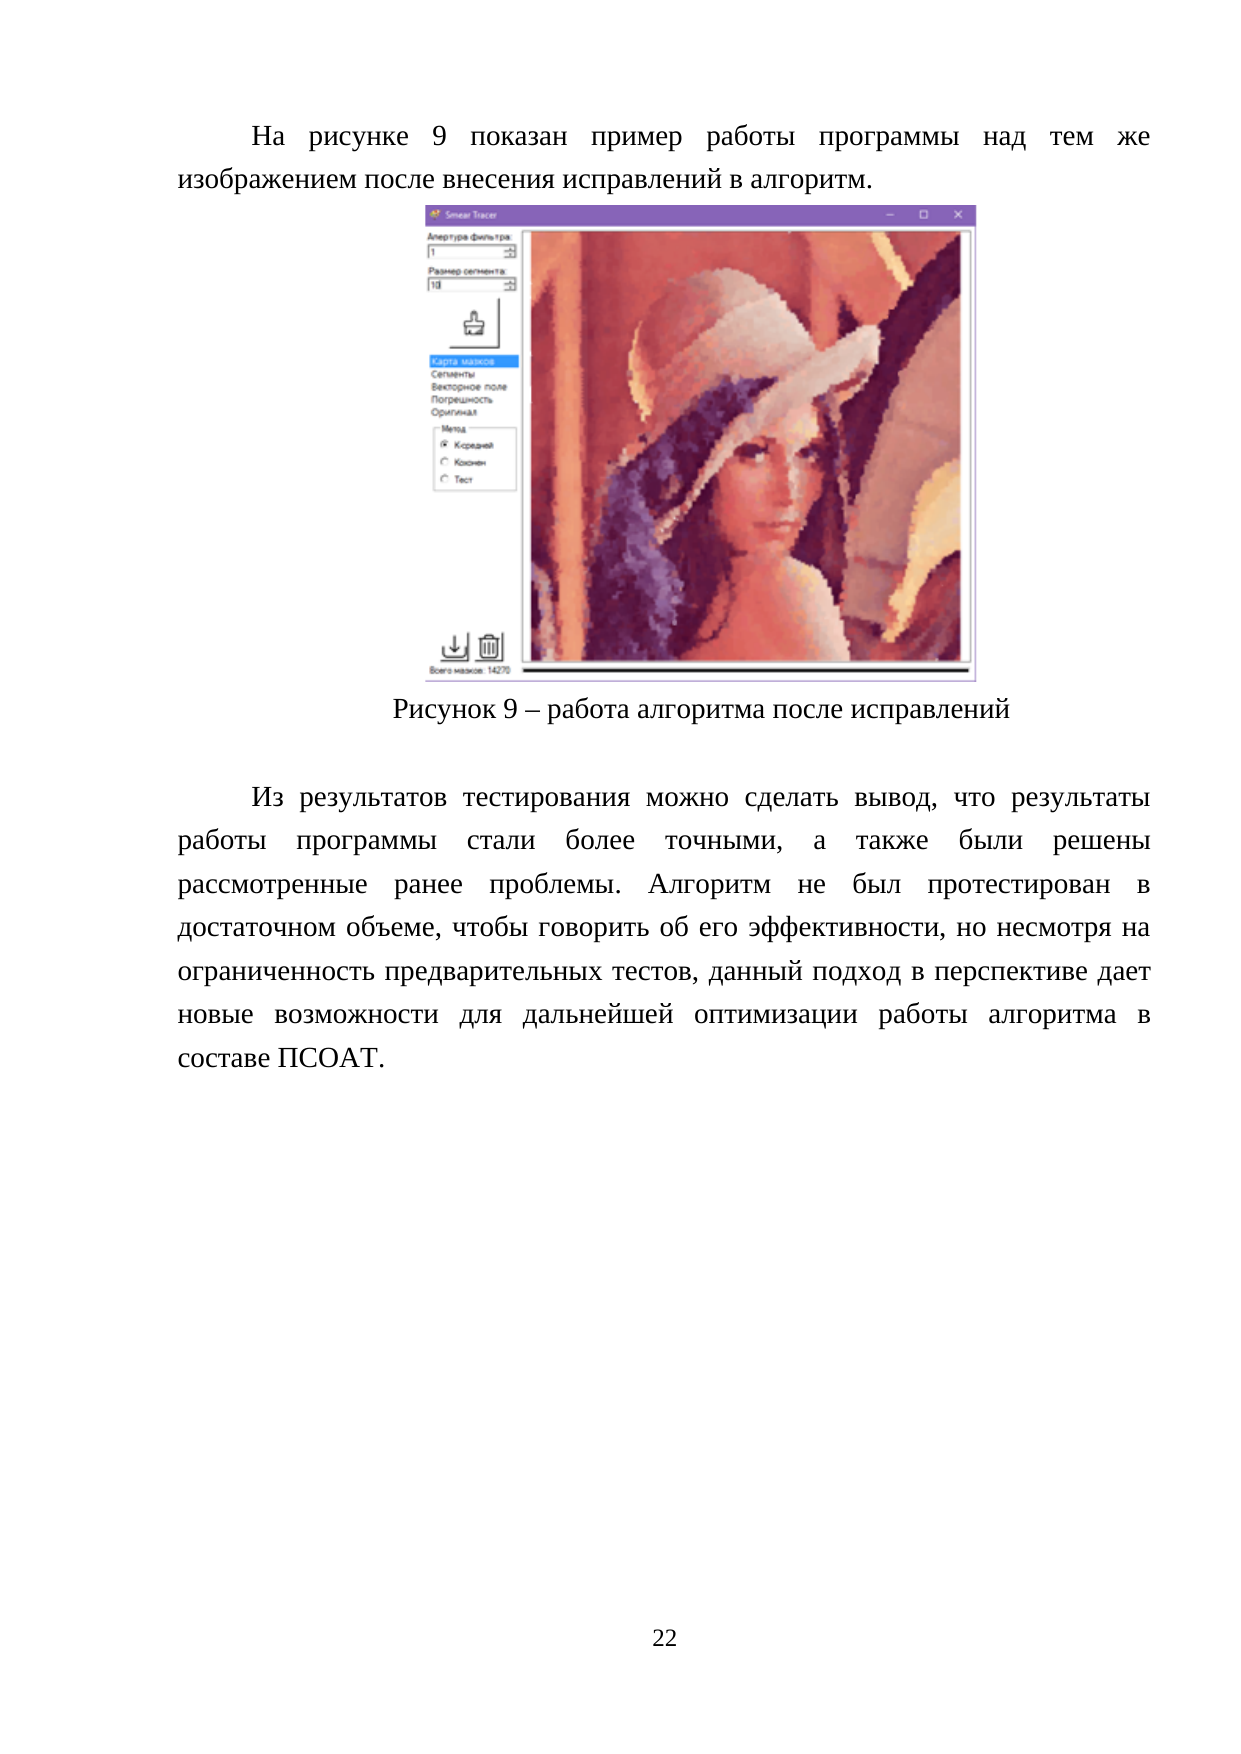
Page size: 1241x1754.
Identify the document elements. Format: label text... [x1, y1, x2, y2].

picture [425, 205, 978, 682]
text На рисунке 9 показан пример работы программы над тем же изображением после внесения исправлений в алгоритм. [177, 118, 1152, 195]
text Из результатов тестирования можно сделать вывод, что результаты работы программы стали более точными, а также были решены рассмотренные ранее проблемы. Алгоритм не был протестирован в достаточном объеме, чтобы говорить об его эффективности, но несмотря на ограниченность предварительных тестов, данный подход в перспективе дает новые возможности для дальнейшей оптимизации работы алгоритма в составе ПСОАТ. [177, 779, 1152, 1073]
text Рисунок 9 – работа алгоритма после исправлений [177, 692, 1152, 725]
